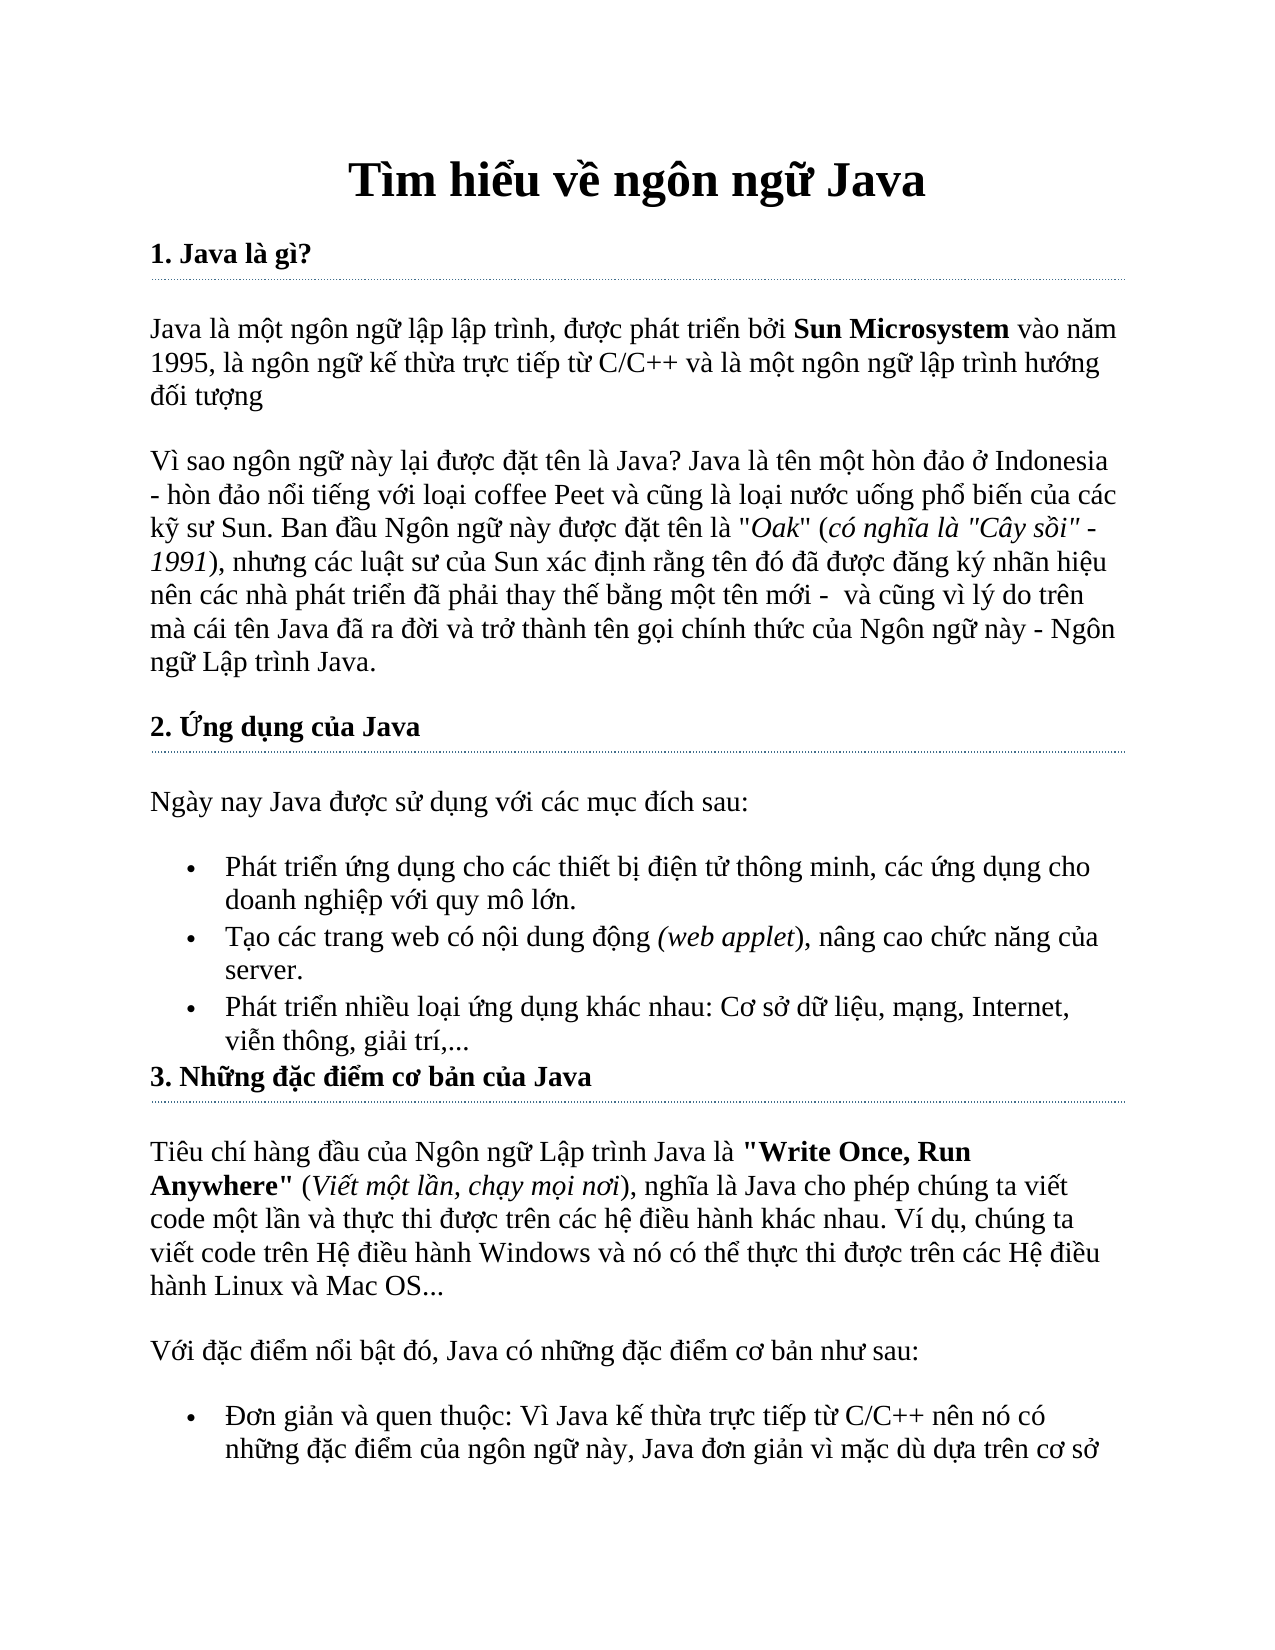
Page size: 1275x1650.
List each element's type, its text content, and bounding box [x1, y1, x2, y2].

text Java là một ngôn ngữ lập lập trình, được phát triển bởi Sun Microsystem vào năm 1995, là ngôn ngữ kế thừa trực tiếp từ C/C++ và là một ngôn ngữ lập trình hướng đối tượng [150, 311, 1125, 412]
subtitle Tìm hiểu về ngôn ngữ Java [150, 150, 1125, 207]
list Phát triển ứng dụng cho các thiết bị điện tử thông minh, các ứng dụng cho doanh nghiệp với quy mô lớn. [187, 849, 1125, 916]
subtitle 2. Ứng dụng của Java [150, 709, 1125, 753]
text Với đặc điểm nổi bật đó, Java có những đặc điểm cơ bản như sau: [150, 1333, 1125, 1367]
subtitle 3. Những đặc điểm cơ bản của Java [150, 1059, 1125, 1103]
list Tạo các trang web có nội dung động (web applet), nâng cao chức năng của server. [187, 919, 1125, 986]
text Vì sao ngôn ngữ này lại được đặt tên là Java? Java là tên một hòn đảo ở Indonesia - hòn đảo nổi tiếng với loại coffee Peet và cũng là loại nước uống phổ biến của các kỹ sư Sun. Ban đầu Ngôn ngữ này được đặt tên là "Oak" (có nghĩa là "Cây sồi" - 1991), nhưng các luật sư của Sun xác định rằng tên đó đã được đăng ký nhãn hiệu nên các nhà phát triển đã phải thay thế bằng một tên mới - và cũng vì lý do trên mà cái tên Java đã ra đời và trở thành tên gọi chính thức của Ngôn ngữ này - Ngôn ngữ Lập trình Java. [150, 443, 1125, 678]
subtitle 1. Java là gì? [150, 237, 1125, 280]
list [187, 1398, 1125, 1465]
text Tiêu chí hàng đầu của Ngôn ngữ Lập trình Java là "Write Once, Run Anywhere" (Viết một lần, chạy mọi nơi), nghĩa là Java cho phép chúng ta viết code một lần và thực thi được trên các hệ điều hành khác nhau. Ví dụ, chúng ta viết code trên Hệ điều hành Windows và nó có thể thực thi được trên các Hệ điều hành Linux và Mac OS... [150, 1134, 1125, 1302]
list Phát triển nhiều loại ứng dụng khác nhau: Cơ sở dữ liệu, mạng, Internet, viễn thông, giải trí,... [187, 989, 1125, 1056]
text Ngày nay Java được sử dụng với các mục đích sau: [150, 784, 1125, 817]
